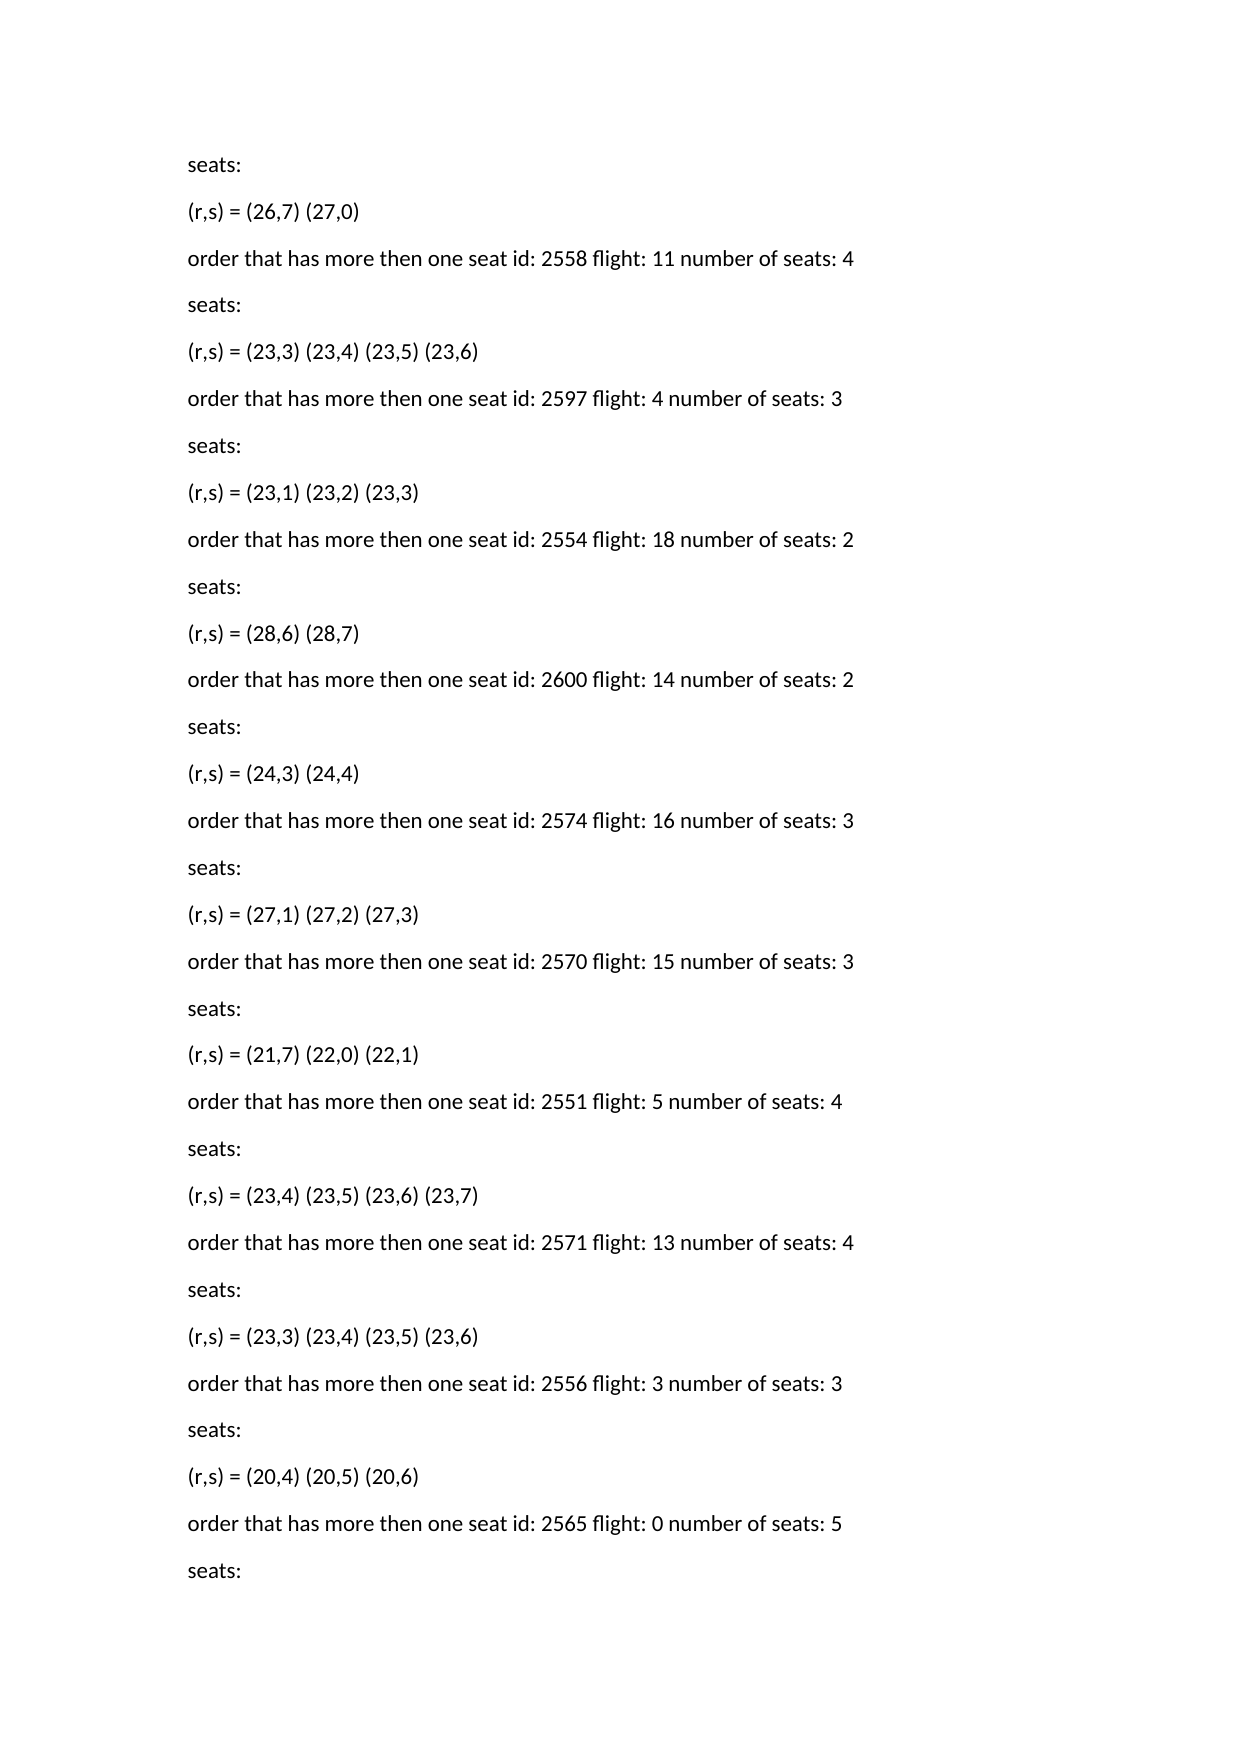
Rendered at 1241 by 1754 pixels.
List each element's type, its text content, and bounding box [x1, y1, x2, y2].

text order that has more then one seat id: 2600 flight: 14 number of seats: 2 [187, 666, 1053, 694]
text (r,s) = (23,3) (23,4) (23,5) (23,6) [187, 337, 1053, 366]
text order that has more then one seat id: 2565 flight: 0 number of seats: 5 [187, 1509, 1053, 1537]
text seats: [187, 853, 1053, 881]
text (r,s) = (20,4) (20,5) (20,6) [187, 1462, 1053, 1491]
text seats: [187, 1275, 1053, 1303]
text seats: [187, 994, 1053, 1022]
text (r,s) = (27,1) (27,2) (27,3) [187, 900, 1053, 928]
text order that has more then one seat id: 2571 flight: 13 number of seats: 4 [187, 1228, 1053, 1256]
text (r,s) = (28,6) (28,7) [187, 619, 1053, 647]
text (r,s) = (21,7) (22,0) (22,1) [187, 1041, 1053, 1069]
text seats: [187, 150, 1053, 178]
text (r,s) = (24,3) (24,4) [187, 759, 1053, 787]
text seats: [187, 572, 1053, 600]
text seats: [187, 431, 1053, 459]
text order that has more then one seat id: 2574 flight: 16 number of seats: 3 [187, 806, 1053, 834]
text seats: [187, 712, 1053, 741]
text (r,s) = (26,7) (27,0) [187, 197, 1053, 225]
text (r,s) = (23,1) (23,2) (23,3) [187, 478, 1053, 506]
text order that has more then one seat id: 2551 flight: 5 number of seats: 4 [187, 1087, 1053, 1116]
text seats: [187, 1556, 1053, 1584]
text seats: [187, 1134, 1053, 1162]
text (r,s) = (23,4) (23,5) (23,6) (23,7) [187, 1181, 1053, 1209]
text order that has more then one seat id: 2597 flight: 4 number of seats: 3 [187, 384, 1053, 412]
text order that has more then one seat id: 2558 flight: 11 number of seats: 4 [187, 244, 1053, 272]
text seats: [187, 1416, 1053, 1444]
text order that has more then one seat id: 2554 flight: 18 number of seats: 2 [187, 525, 1053, 553]
text (r,s) = (23,3) (23,4) (23,5) (23,6) [187, 1322, 1053, 1350]
text order that has more then one seat id: 2570 flight: 15 number of seats: 3 [187, 947, 1053, 975]
text seats: [187, 291, 1053, 319]
text order that has more then one seat id: 2556 flight: 3 number of seats: 3 [187, 1369, 1053, 1397]
